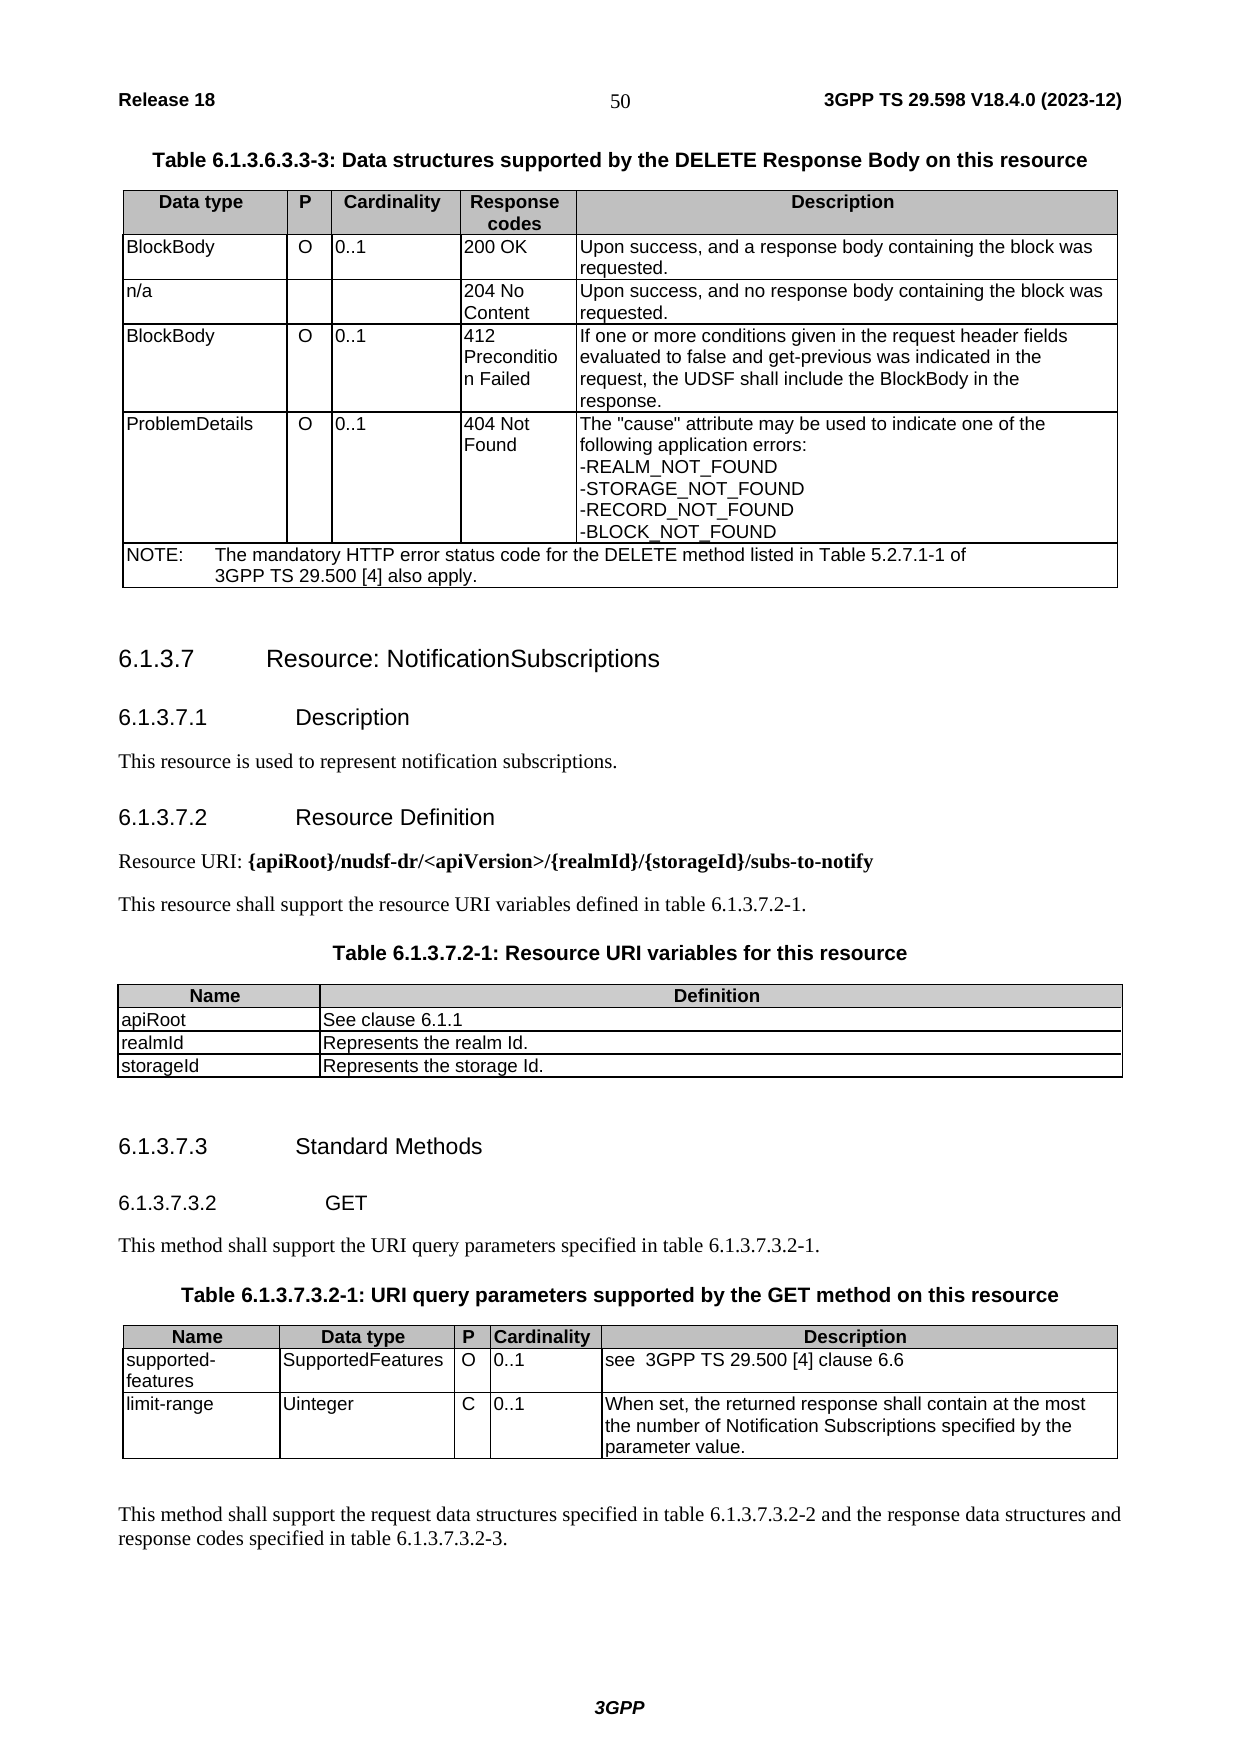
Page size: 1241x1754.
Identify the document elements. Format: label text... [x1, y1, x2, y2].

text This method shall support the request data structures specified in table 6.1.3.7.3.2-2 and the response data structures and response codes specified in table 6.1.3.7.3.2-3. [118, 1501, 1122, 1549]
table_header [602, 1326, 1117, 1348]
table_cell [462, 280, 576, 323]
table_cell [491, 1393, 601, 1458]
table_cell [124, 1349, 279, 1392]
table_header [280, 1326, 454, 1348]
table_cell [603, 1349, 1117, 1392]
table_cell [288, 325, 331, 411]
text Table 6.1.3.6.3.3-3: Data structures supported by the DELETE Response Body on this resource [118, 147, 1122, 171]
text This resource is used to represent notification subscriptions. [118, 749, 1122, 773]
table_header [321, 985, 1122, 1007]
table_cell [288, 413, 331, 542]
subtitle 6.1.3.7 Resource: NotificationSubscriptions [118, 643, 1122, 672]
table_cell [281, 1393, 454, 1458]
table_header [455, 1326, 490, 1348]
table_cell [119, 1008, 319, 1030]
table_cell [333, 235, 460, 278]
subtitle 6.1.3.7.3 Standard Methods [118, 1133, 1122, 1159]
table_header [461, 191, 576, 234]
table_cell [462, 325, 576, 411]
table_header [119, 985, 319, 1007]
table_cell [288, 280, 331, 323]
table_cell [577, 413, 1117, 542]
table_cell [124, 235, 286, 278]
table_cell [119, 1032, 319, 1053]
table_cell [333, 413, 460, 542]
text 6.1.3.7.3.2 GET [118, 1191, 1122, 1214]
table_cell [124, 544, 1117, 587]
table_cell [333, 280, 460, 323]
text Table 6.1.3.7.3.2-1: URI query parameters supported by the GET method on this resource [118, 1282, 1122, 1306]
text This method shall support the URI query parameters specified in table 6.1.3.7.3.2-1. [118, 1233, 1122, 1257]
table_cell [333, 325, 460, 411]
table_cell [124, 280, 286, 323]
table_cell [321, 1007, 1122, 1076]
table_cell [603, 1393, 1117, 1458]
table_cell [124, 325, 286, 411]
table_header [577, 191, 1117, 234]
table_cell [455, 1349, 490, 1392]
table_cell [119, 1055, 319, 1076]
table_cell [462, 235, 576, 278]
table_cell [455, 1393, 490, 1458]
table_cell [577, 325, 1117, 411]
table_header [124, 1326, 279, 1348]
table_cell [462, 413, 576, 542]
text Resource URI: {apiRoot}/nudsf-dr/<apiVersion>/{realmId}/{storageId}/subs-to-notify [118, 849, 1122, 873]
text Table 6.1.3.7.2-1: Resource URI variables for this resource [118, 941, 1122, 965]
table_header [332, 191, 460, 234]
subtitle 6.1.3.7.1 Description [118, 703, 1122, 730]
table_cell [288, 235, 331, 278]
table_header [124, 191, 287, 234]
subtitle 6.1.3.7.2 Resource Definition [118, 804, 1122, 830]
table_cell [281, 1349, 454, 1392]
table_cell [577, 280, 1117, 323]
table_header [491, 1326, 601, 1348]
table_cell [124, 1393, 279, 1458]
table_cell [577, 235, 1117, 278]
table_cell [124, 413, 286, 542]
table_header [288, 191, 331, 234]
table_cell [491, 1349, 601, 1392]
text This resource shall support the resource URI variables defined in table 6.1.3.7.2-1. [118, 892, 1122, 916]
